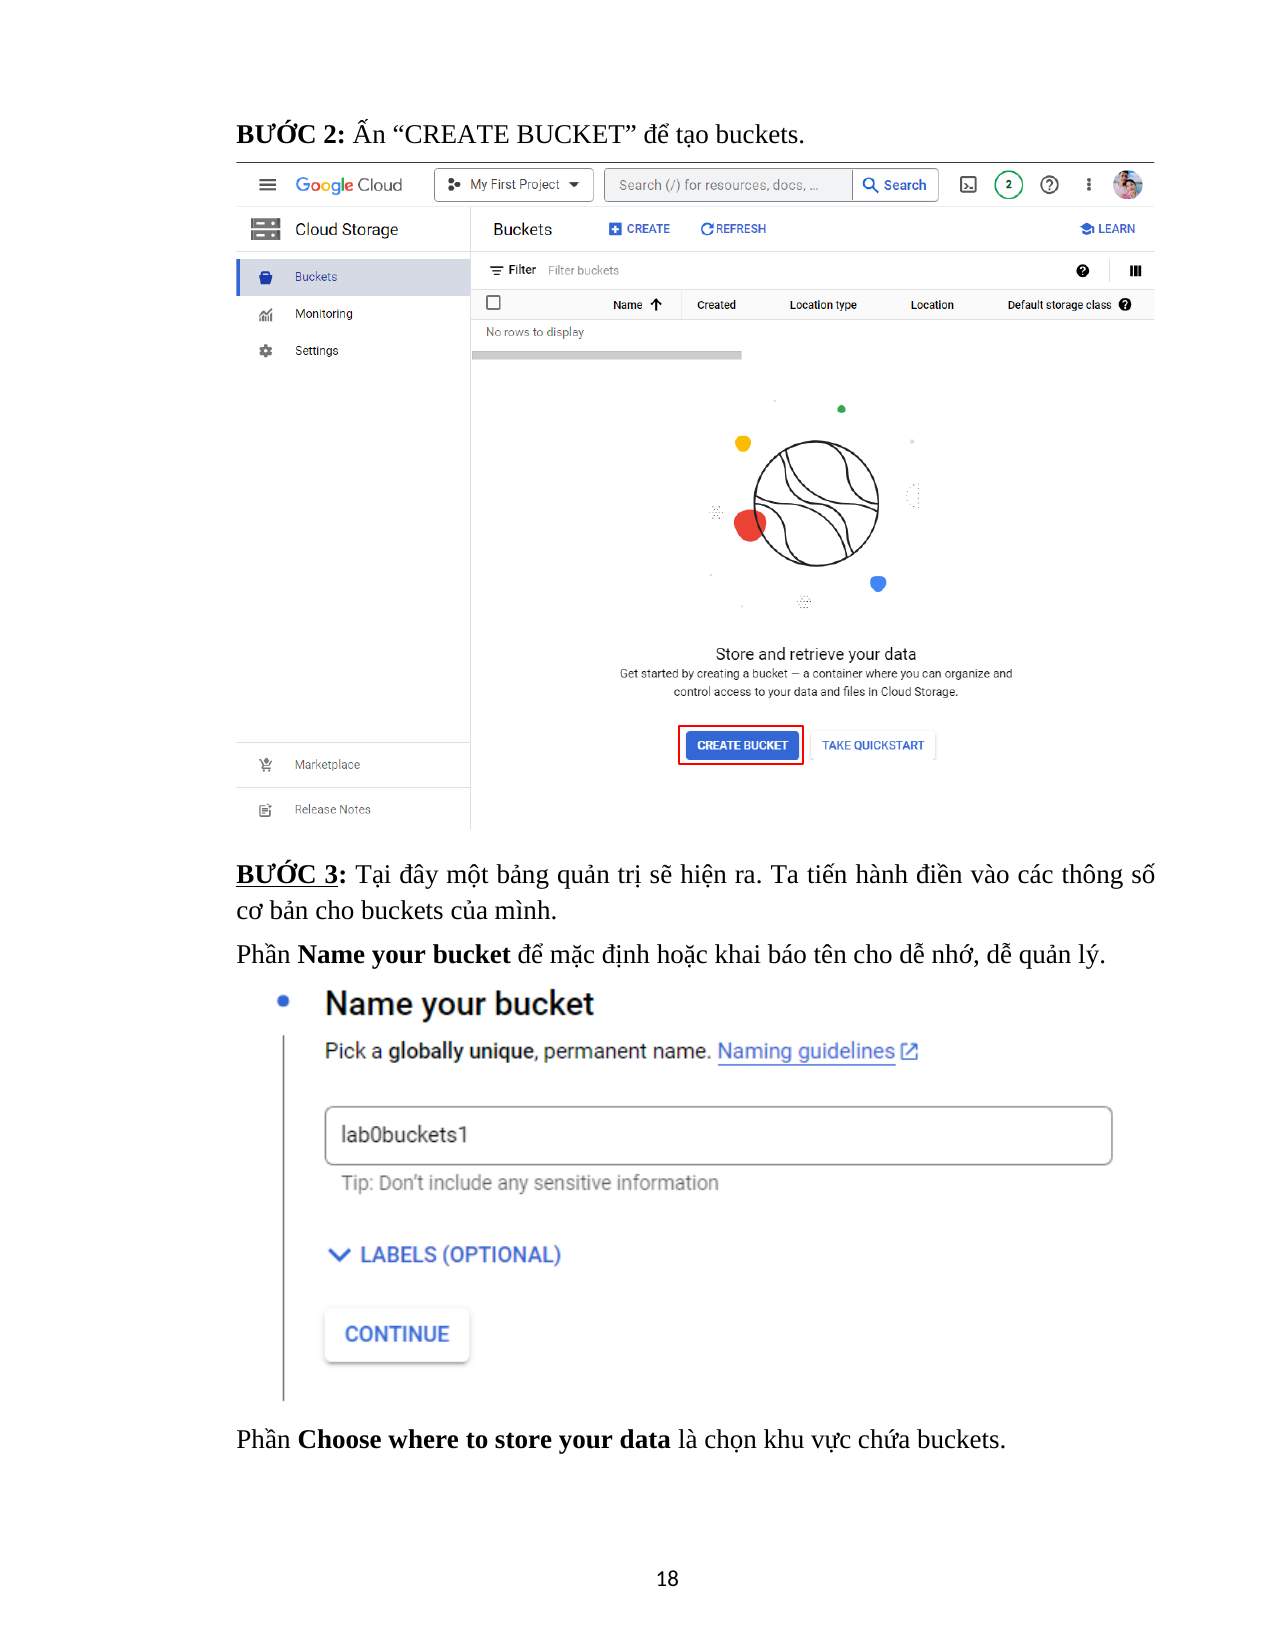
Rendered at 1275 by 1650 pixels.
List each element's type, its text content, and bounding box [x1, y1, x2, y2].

text Phần Name your bucket để mặc định hoặc khai báo tên cho dễ nhớ, dễ quản lý. [236, 938, 1157, 969]
text BƯỚC 3: Tại đây một bảng quản trị sẽ hiện ra. Ta tiến hành điền vào các thông số cơ bản cho buckets của mình. [236, 858, 1157, 925]
picture [270, 982, 1123, 1407]
text BƯỚC 2: Ấn “CREATE BUCKET” để tạo buckets. [236, 118, 1157, 149]
text Phần Choose where to store your data là chọn khu vực chứa buckets. [236, 1424, 1157, 1455]
picture [236, 162, 1155, 830]
